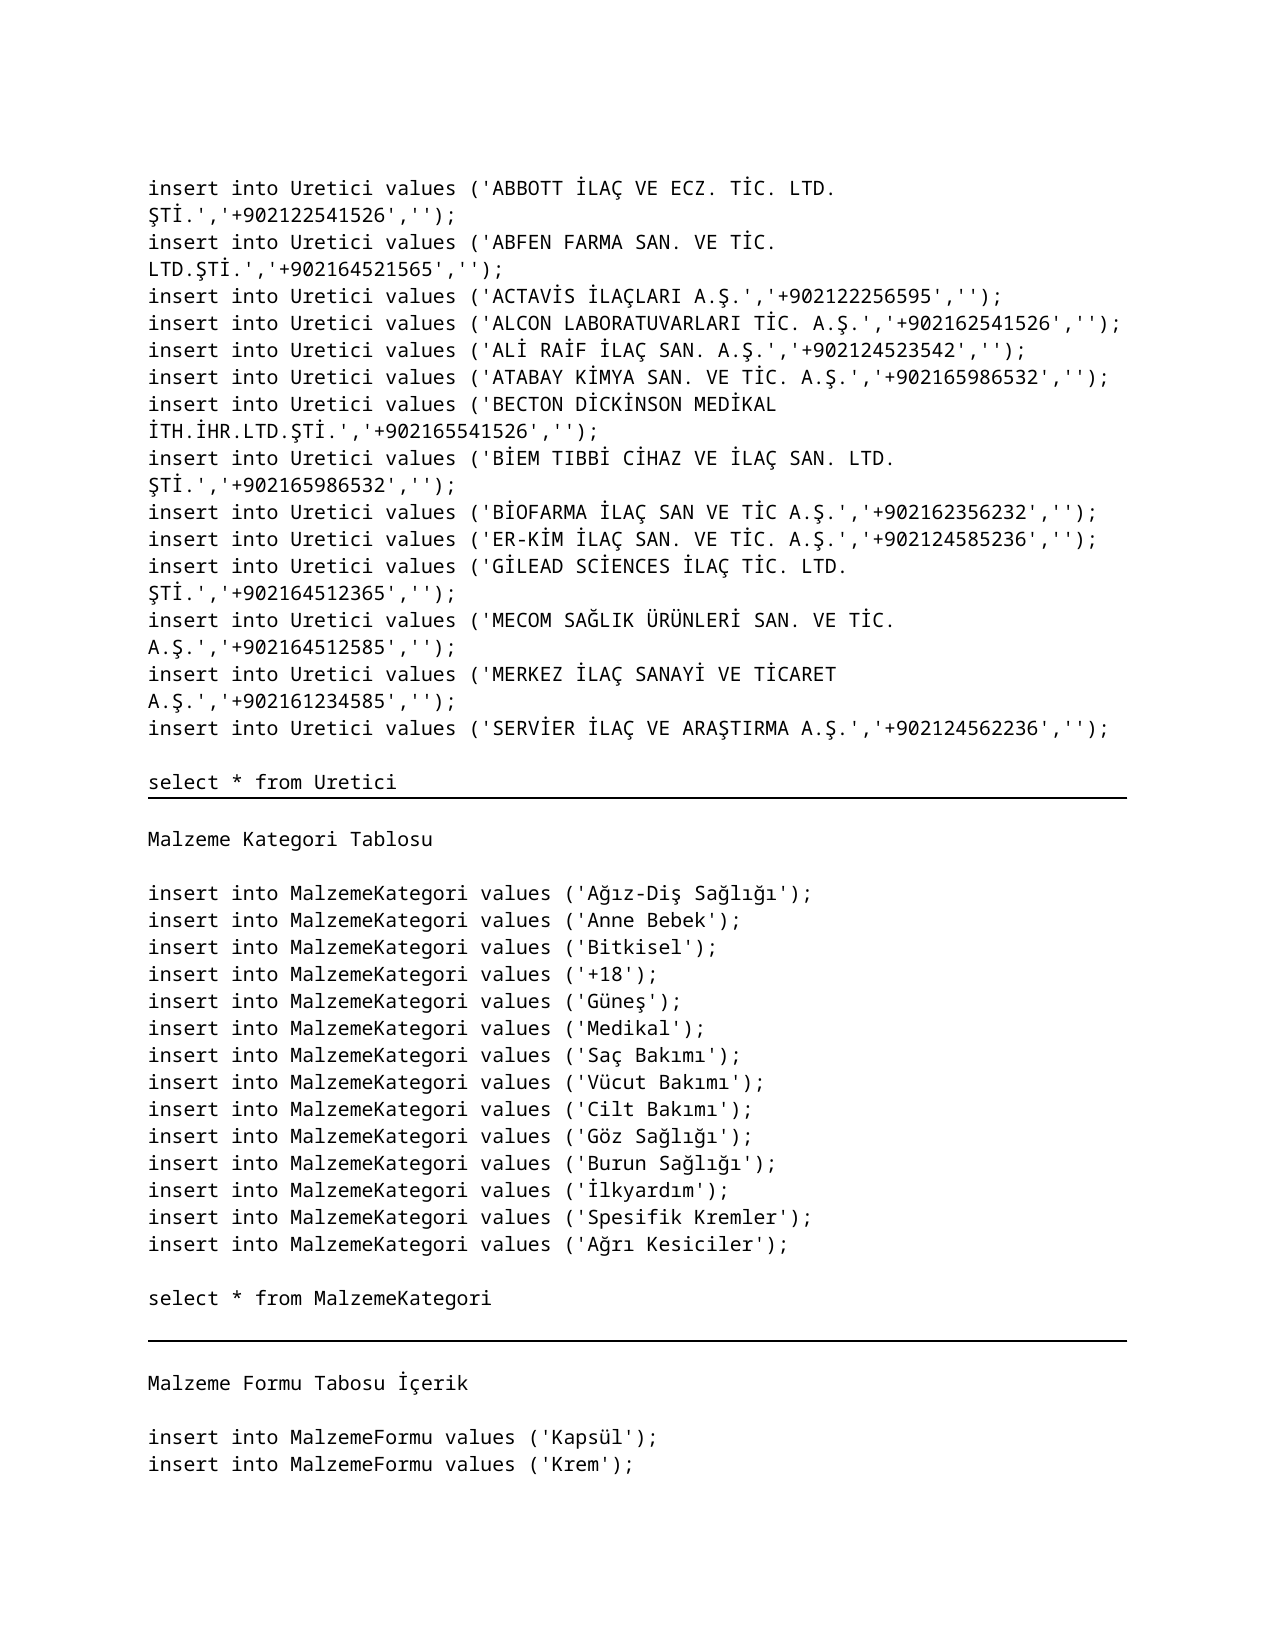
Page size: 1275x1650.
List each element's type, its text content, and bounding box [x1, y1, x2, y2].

text insert into Uretici values ('ACTAVİS İLAÇLARI A.Ş.','+902122256595',''); [148, 282, 1127, 309]
text insert into Uretici values ('ALİ RAİF İLAÇ SAN. A.Ş.','+902124523542',''); [148, 336, 1127, 363]
text insert into Uretici values ('SERVİER İLAÇ VE ARAŞTIRMA A.Ş.','+902124562236',''); [148, 714, 1127, 741]
text select * from MalzemeKategori [148, 1284, 1127, 1311]
text insert into Uretici values ('MERKEZ İLAÇ SANAYİ VE TİCARET A.Ş.','+902161234585',''); [148, 660, 1127, 714]
text insert into MalzemeKategori values ('Ağız-Diş Sağlığı'); [148, 880, 1127, 907]
text insert into MalzemeKategori values ('Cilt Bakımı'); [148, 1096, 1127, 1122]
text insert into MalzemeKategori values ('Bitkisel'); [148, 934, 1127, 961]
text insert into MalzemeKategori values ('Güneş'); [148, 988, 1127, 1014]
text Malzeme Formu Tabosu İçerik [148, 1369, 1127, 1396]
text select * from Uretici [148, 768, 1127, 797]
text insert into Uretici values ('BİEM TIBBİ CİHAZ VE İLAÇ SAN. LTD. ŞTİ.','+902165986532',''); [148, 444, 1127, 498]
text insert into MalzemeFormu values ('Krem'); [148, 1450, 1127, 1477]
text insert into Uretici values ('BECTON DİCKİNSON MEDİKAL İTH.İHR.LTD.ŞTİ.','+902165541526',''); [148, 390, 1127, 444]
text insert into MalzemeKategori values ('Spesifik Kremler'); [148, 1203, 1127, 1230]
text insert into Uretici values ('ABBOTT İLAÇ VE ECZ. TİC. LTD. ŞTİ.','+902122541526',''); [148, 174, 1127, 228]
text insert into MalzemeKategori values ('Saç Bakımı'); [148, 1042, 1127, 1068]
text insert into MalzemeKategori values ('Ağrı Kesiciler'); [148, 1230, 1127, 1257]
text insert into MalzemeKategori values ('Medikal'); [148, 1014, 1127, 1042]
text insert into Uretici values ('BİOFARMA İLAÇ SAN VE TİC A.Ş.','+902162356232',''); [148, 498, 1127, 525]
text insert into Uretici values ('ER-KİM İLAÇ SAN. VE TİC. A.Ş.','+902124585236',''); [148, 525, 1127, 552]
text insert into MalzemeKategori values ('Burun Sağlığı'); [148, 1149, 1127, 1176]
text insert into MalzemeKategori values ('+18'); [148, 961, 1127, 988]
text insert into Uretici values ('MECOM SAĞLIK ÜRÜNLERİ SAN. VE TİC. A.Ş.','+902164512585',''); [148, 606, 1127, 660]
text insert into Uretici values ('ABFEN FARMA SAN. VE TİC. LTD.ŞTİ.','+902164521565',''); [148, 228, 1127, 282]
text insert into MalzemeKategori values ('İlkyardım'); [148, 1176, 1127, 1203]
text insert into MalzemeKategori values ('Vücut Bakımı'); [148, 1068, 1127, 1096]
text Malzeme Kategori Tablosu [148, 826, 1127, 853]
text insert into MalzemeKategori values ('Göz Sağlığı'); [148, 1122, 1127, 1149]
text insert into MalzemeKategori values ('Anne Bebek'); [148, 907, 1127, 934]
text insert into Uretici values ('GİLEAD SCİENCES İLAÇ TİC. LTD. ŞTİ.','+902164512365',''); [148, 552, 1127, 606]
text insert into Uretici values ('ALCON LABORATUVARLARI TİC. A.Ş.','+902162541526',''); [148, 309, 1127, 336]
text insert into Uretici values ('ATABAY KİMYA SAN. VE TİC. A.Ş.','+902165986532',''); [148, 363, 1127, 390]
text insert into MalzemeFormu values ('Kapsül'); [148, 1423, 1127, 1450]
